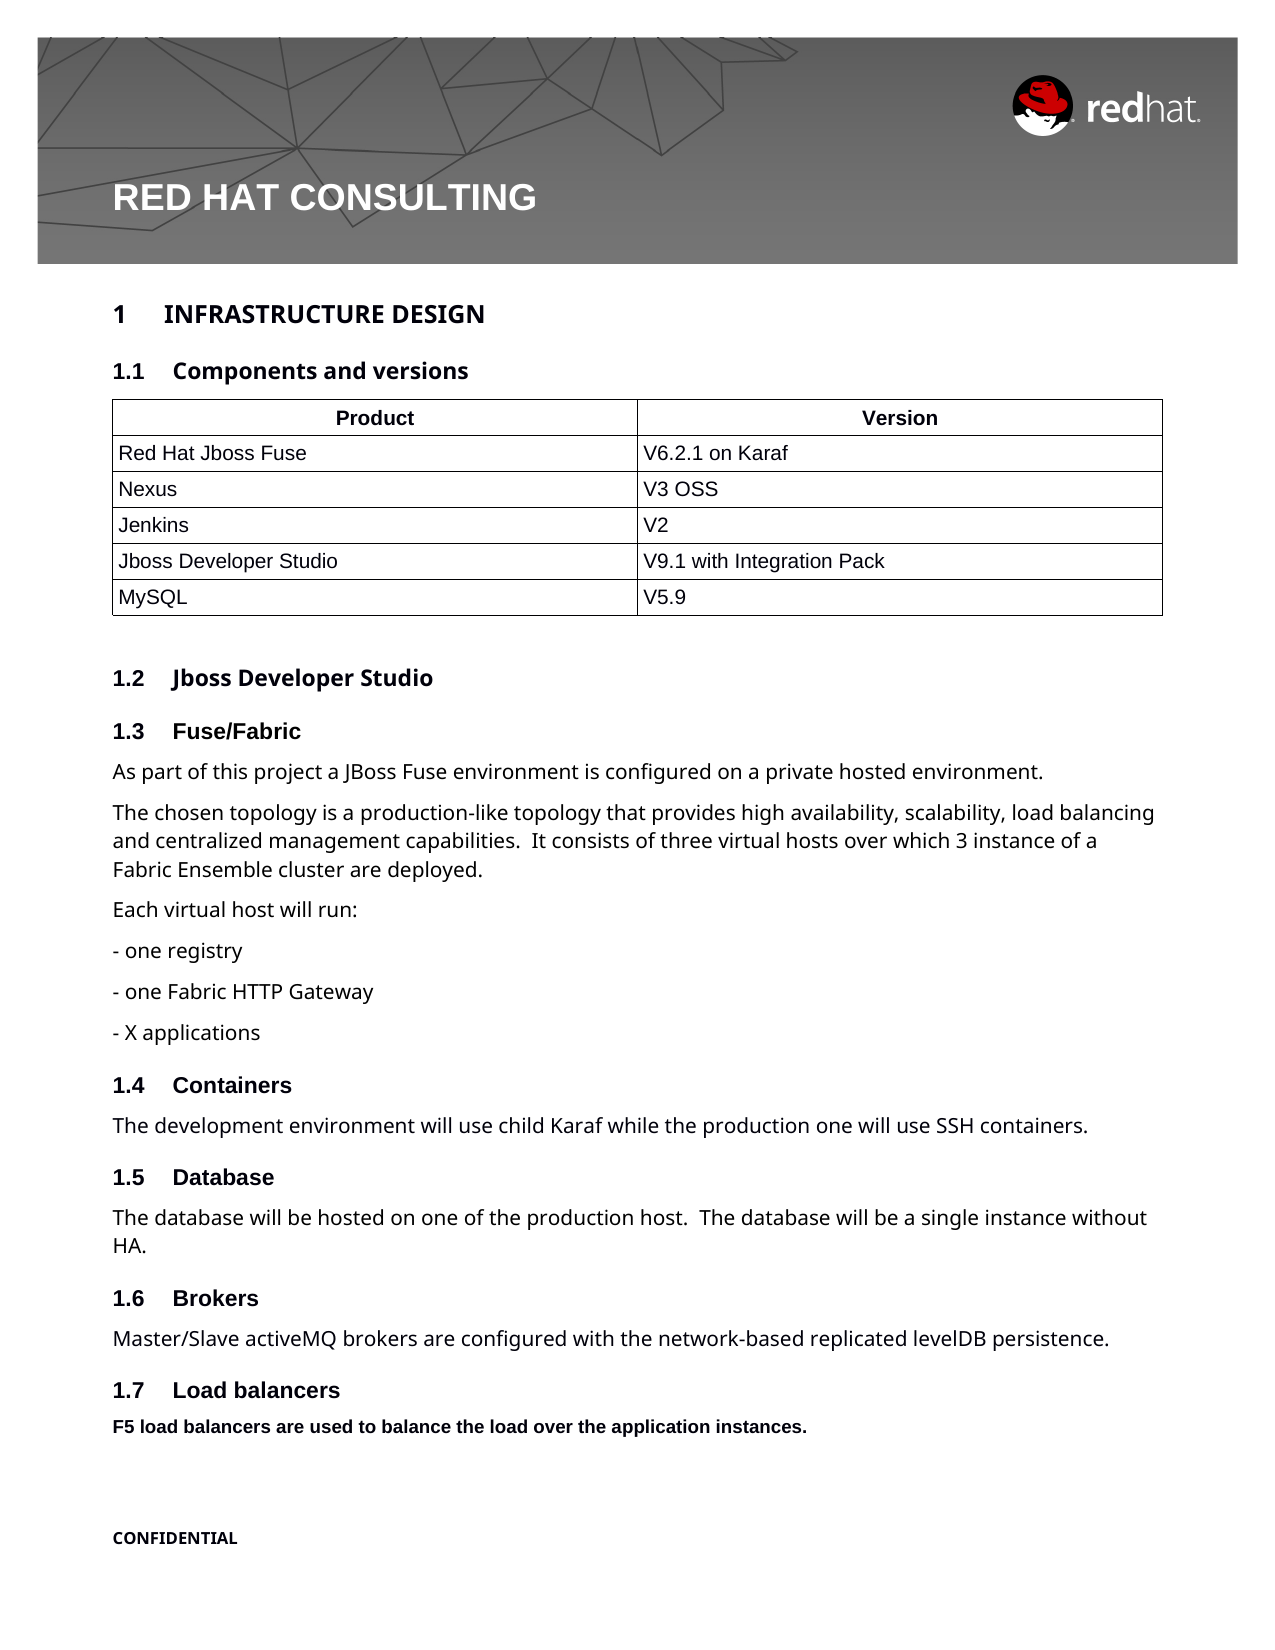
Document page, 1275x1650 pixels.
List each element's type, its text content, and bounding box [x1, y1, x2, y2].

table_header Version [638, 400, 1162, 435]
table_cell MySQL [113, 580, 637, 615]
subtitle Components and versions [112, 355, 1162, 387]
table_cell V9.1 with Integration Pack [638, 544, 1162, 579]
table_cell Jboss Developer Studio [113, 544, 637, 579]
table_cell Jenkins [113, 508, 637, 543]
text - X applications [112, 1018, 1162, 1047]
table_cell Red Hat Jboss Fuse [113, 436, 637, 471]
subtitle Database [112, 1164, 1162, 1191]
table_cell V6.2.1 on Karaf [638, 436, 1162, 471]
subtitle Load balancers [112, 1377, 1162, 1403]
table_header Product [113, 400, 637, 435]
table_cell V5.9 [638, 580, 1162, 615]
text Each virtual host will run: [112, 896, 1162, 924]
text - one Fabric HTTP Gateway [112, 977, 1162, 1006]
subtitle Containers [112, 1072, 1162, 1098]
text The database will be hosted on one of the production host. The database will be a single instance without HA. [112, 1203, 1162, 1260]
table_cell Nexus [113, 472, 637, 507]
text The chosen topology is a production-like topology that provides high availability, scalability, load balancing and centralized management capabilities. It consists of three virtual hosts over which 3 instance of a Fabric Ensemble cluster are deployed. [112, 798, 1162, 883]
picture [37, 37, 1238, 264]
text - one registry [112, 937, 1162, 965]
text The development environment will use child Karaf while the production one will use SSH containers. [112, 1111, 1162, 1139]
subtitle Fuse/Fabric [112, 718, 1162, 744]
subtitle Brokers [112, 1285, 1162, 1311]
text Master/Slave activeMQ brokers are configured with the network-based replicated levelDB persistence. [112, 1324, 1162, 1352]
text As part of this project a JBoss Fuse environment is configured on a private hosted environment. [112, 757, 1162, 785]
subtitle Infrastructure Design [112, 296, 1162, 330]
table_cell V2 [638, 508, 1162, 543]
table_cell V3 OSS [638, 472, 1162, 507]
subtitle Jboss Developer Studio [112, 662, 1162, 693]
text F5 load balancers are used to balance the load over the application instances. [112, 1416, 1162, 1438]
